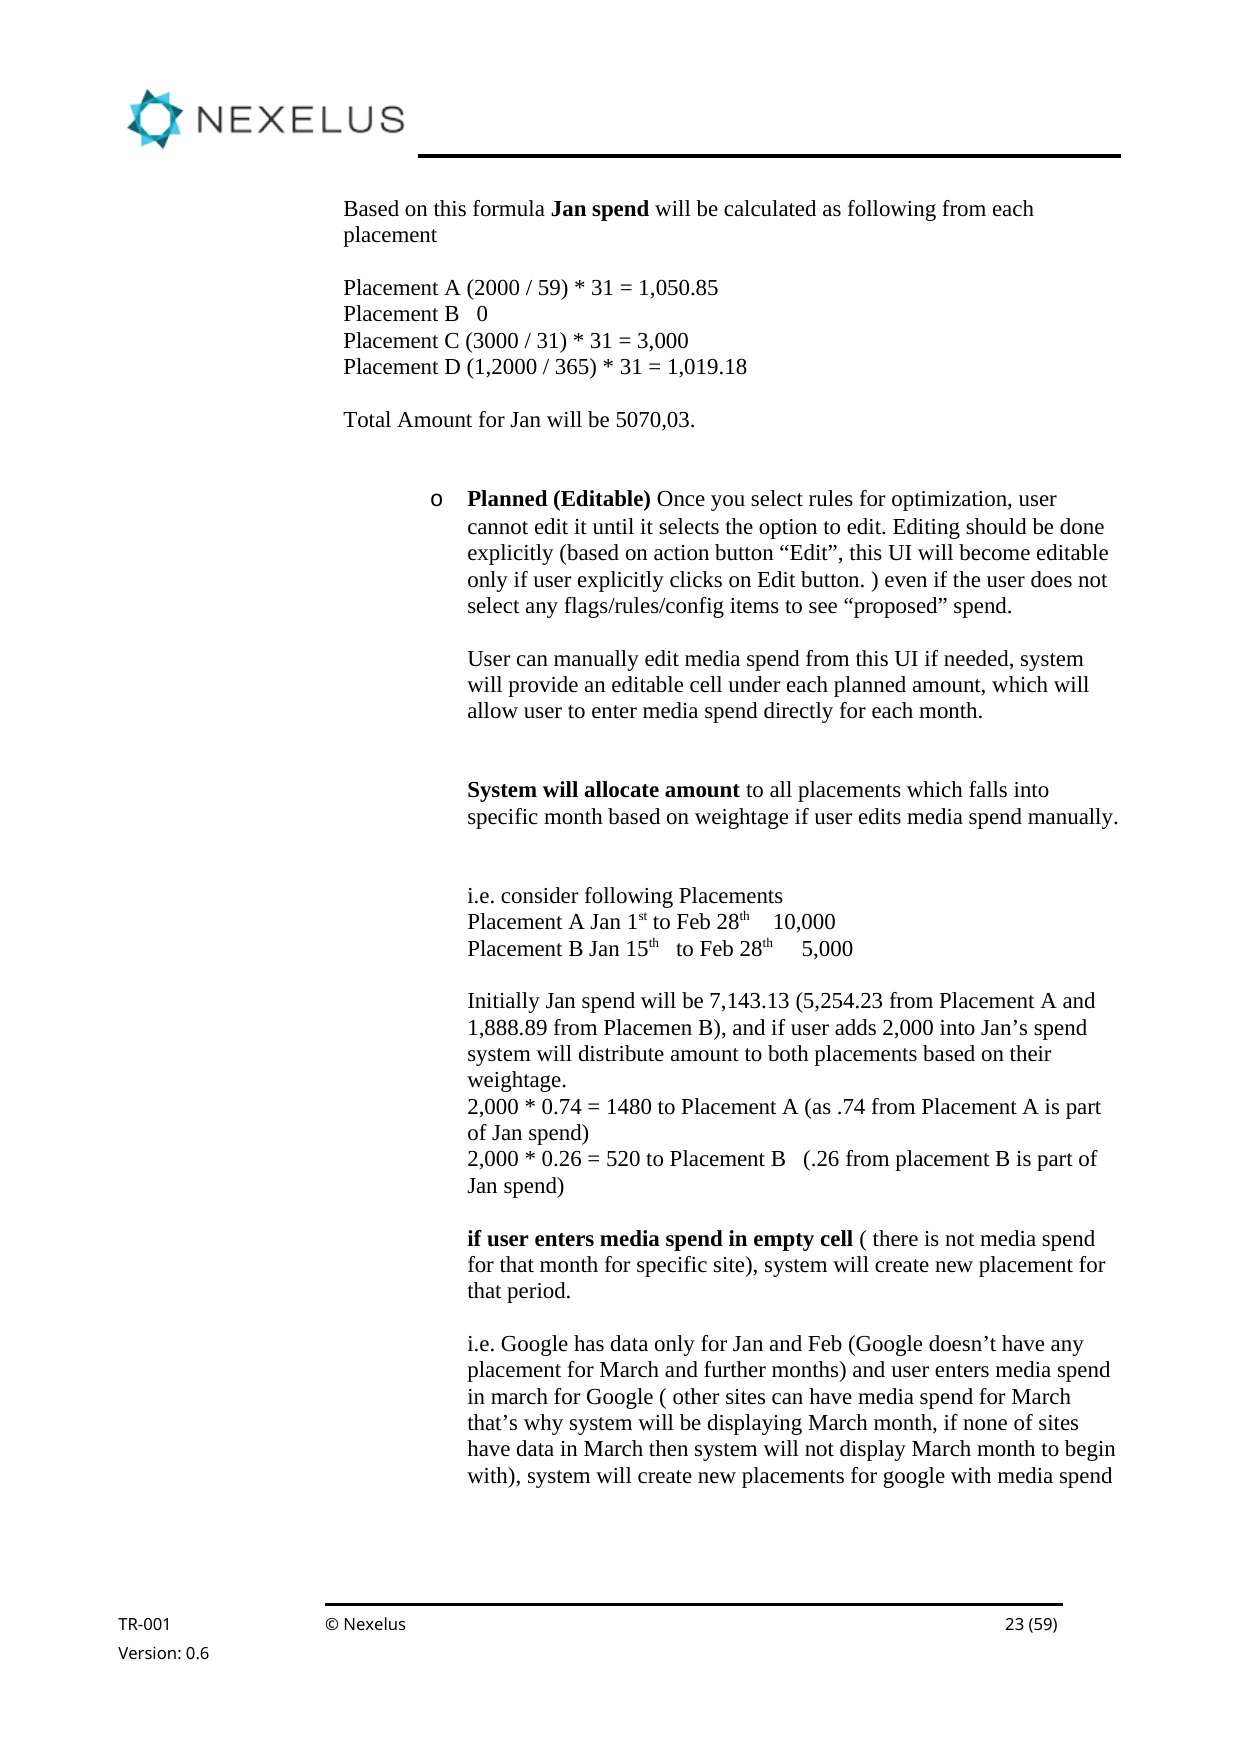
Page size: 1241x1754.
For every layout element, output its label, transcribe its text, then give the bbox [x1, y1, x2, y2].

list Placement C (3000 / 31) * 31 = 3,000 [343, 327, 1122, 353]
list Placement B 0 [343, 300, 1122, 327]
list Planned (Editable) Once you select rules for optimization, user cannot edit it until it selects the option to edit. Editing should be done explicitly (based on action button “Edit”, this UI will become editable only if user explicitly clicks on Edit button. ) even if the user does not select any flags/rules/config items to see “proposed” spend. User can manually edit media spend from this UI if needed, system will provide an editable cell under each planned amount, which will allow user to enter media spend directly for each month. System will allocate amount to all placements which falls into specific month based on weightage if user edits media spend manually. i.e. consider following Placements [429, 485, 1122, 908]
list Placement A Jan 1st to Feb 28th 10,000 [467, 908, 1122, 935]
list Placement A (2000 / 59) * 31 = 1,050.85 [343, 274, 1122, 300]
list Placement D (1,2000 / 365) * 31 = 1,019.18 [343, 353, 1122, 379]
picture [118, 88, 414, 151]
list Total Amount for Jan will be 5070,03. [343, 406, 1122, 485]
list Placement B Jan 15th to Feb 28th 5,000 [467, 935, 1122, 961]
list Initially Jan spend will be 7,143.13 (5,254.23 from Placement A and 1,888.89 from Placemen B), and if user adds 2,000 into Jan’s spend system will distribute amount to both placements based on their weightage. 2,000 * 0.74 = 1480 to Placement A (as .74 from Placement A is part of Jan spend) [467, 987, 1122, 1146]
list Based on this formula Jan spend will be calculated as following from each placement [343, 195, 1122, 248]
